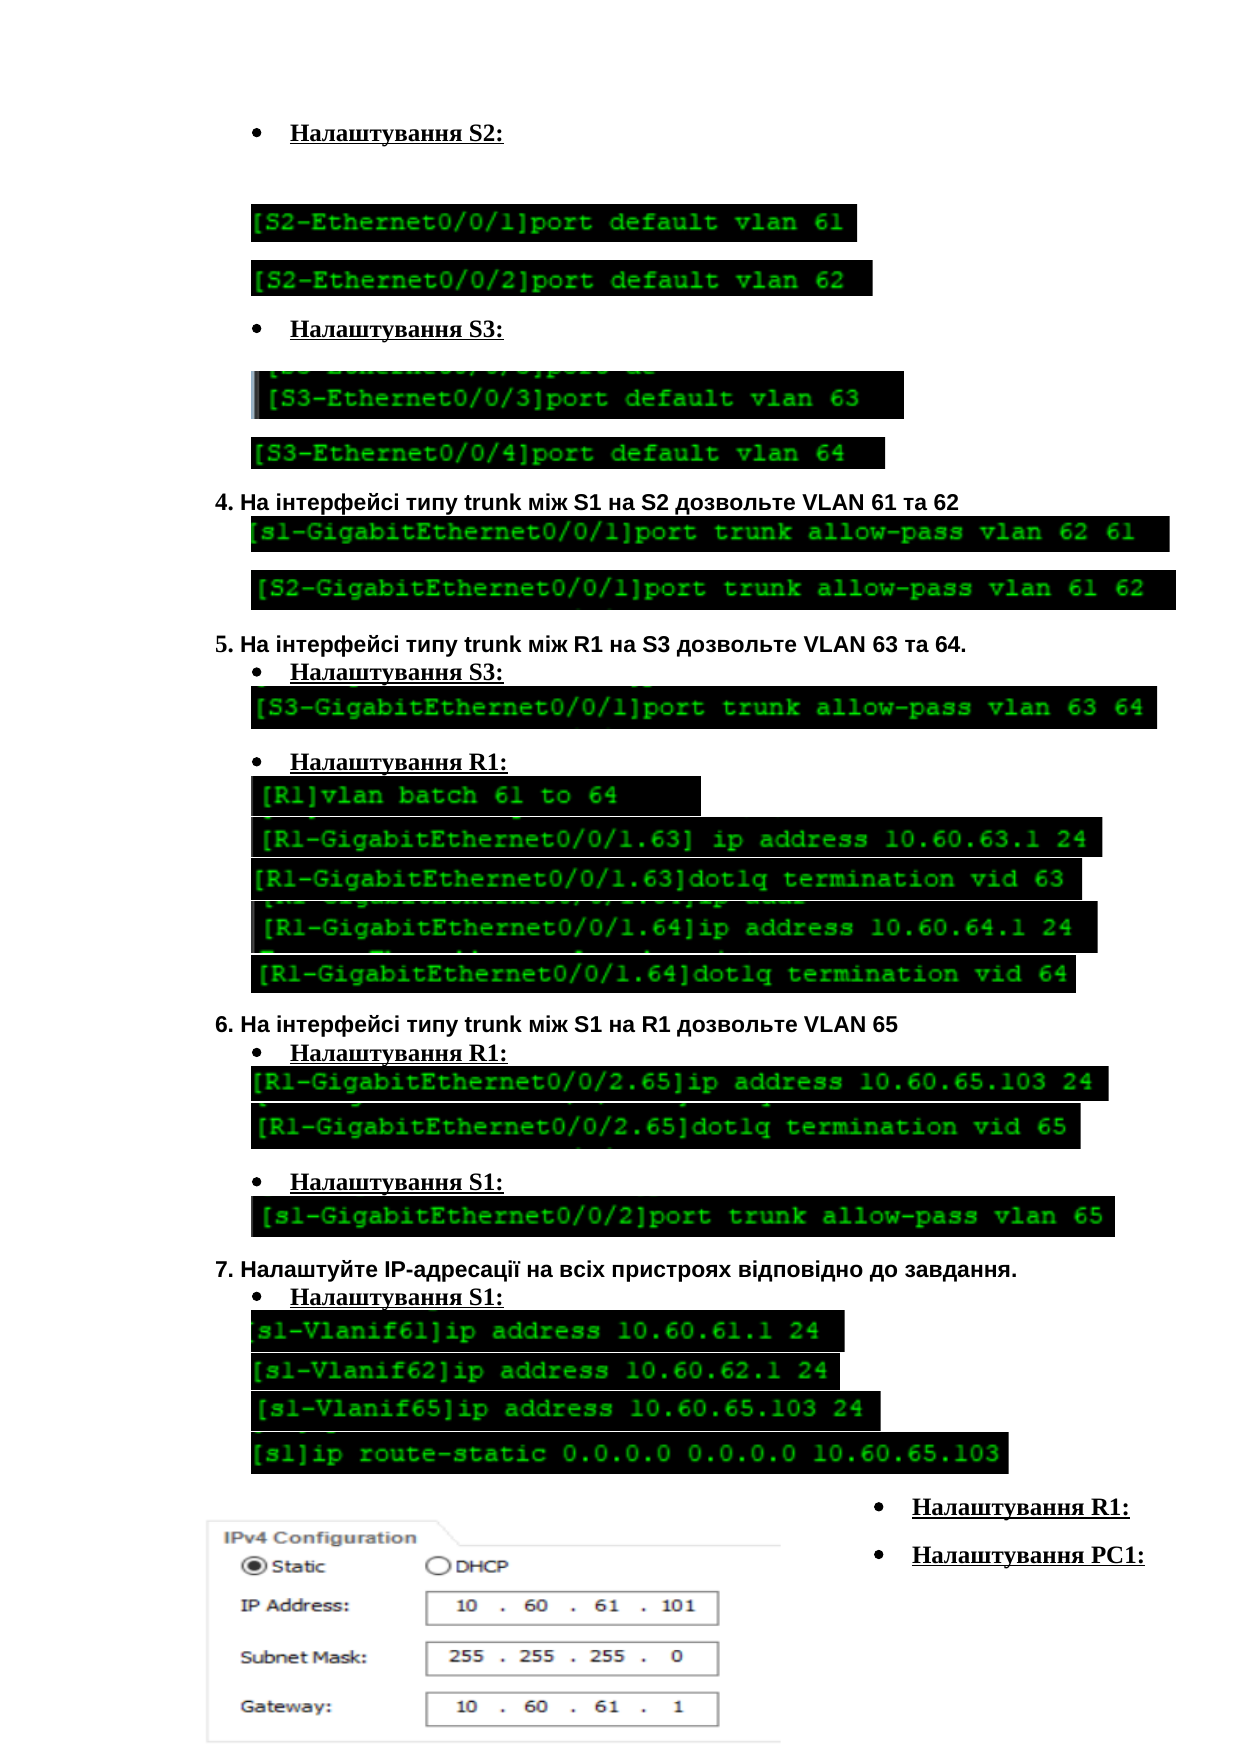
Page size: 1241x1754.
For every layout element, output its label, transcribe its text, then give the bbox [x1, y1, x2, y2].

list Налаштування S1: [252, 1167, 1152, 1196]
text 5. На інтерфейсі типу trunk між R1 на S3 дозвольте VLAN 63 та 64. [177, 629, 1152, 657]
picture [251, 955, 1076, 993]
picture [251, 371, 904, 419]
picture [176, 1515, 781, 1754]
list Налаштування S3: [252, 657, 1152, 686]
text 6. На інтерфейсі типу trunk між S1 на R1 дозвольте VLAN 65 [177, 1011, 1152, 1038]
picture [251, 1310, 845, 1352]
picture [251, 570, 1176, 610]
picture [251, 516, 1170, 552]
text 4. На інтерфейсі типу trunk між S1 на S2 дозвольте VLAN 61 та 62 [215, 487, 1152, 516]
picture [251, 1103, 1081, 1149]
list Налаштування S2: [252, 118, 1152, 147]
picture [251, 1432, 1009, 1474]
picture [251, 901, 1098, 953]
list Налаштування S1: [252, 1282, 1152, 1311]
picture [251, 204, 858, 242]
text 7. Налаштуйте IP-адресації на всіх пристроях відповідно до завдання. [177, 1256, 1152, 1282]
picture [251, 1391, 881, 1431]
picture [251, 1353, 840, 1390]
picture [251, 437, 886, 469]
picture [251, 858, 1083, 900]
list Налаштування R1: [252, 1038, 1152, 1067]
list Налаштування S3: [252, 314, 1152, 343]
picture [251, 686, 1158, 729]
list Налаштування R1: [252, 747, 1152, 776]
list Налаштування R1: [252, 1492, 1152, 1521]
list Налаштування PC1: [781, 1540, 1152, 1569]
picture [251, 260, 873, 296]
picture [251, 1066, 1109, 1101]
picture [251, 776, 701, 816]
picture [251, 817, 1103, 857]
picture [251, 1196, 1115, 1237]
